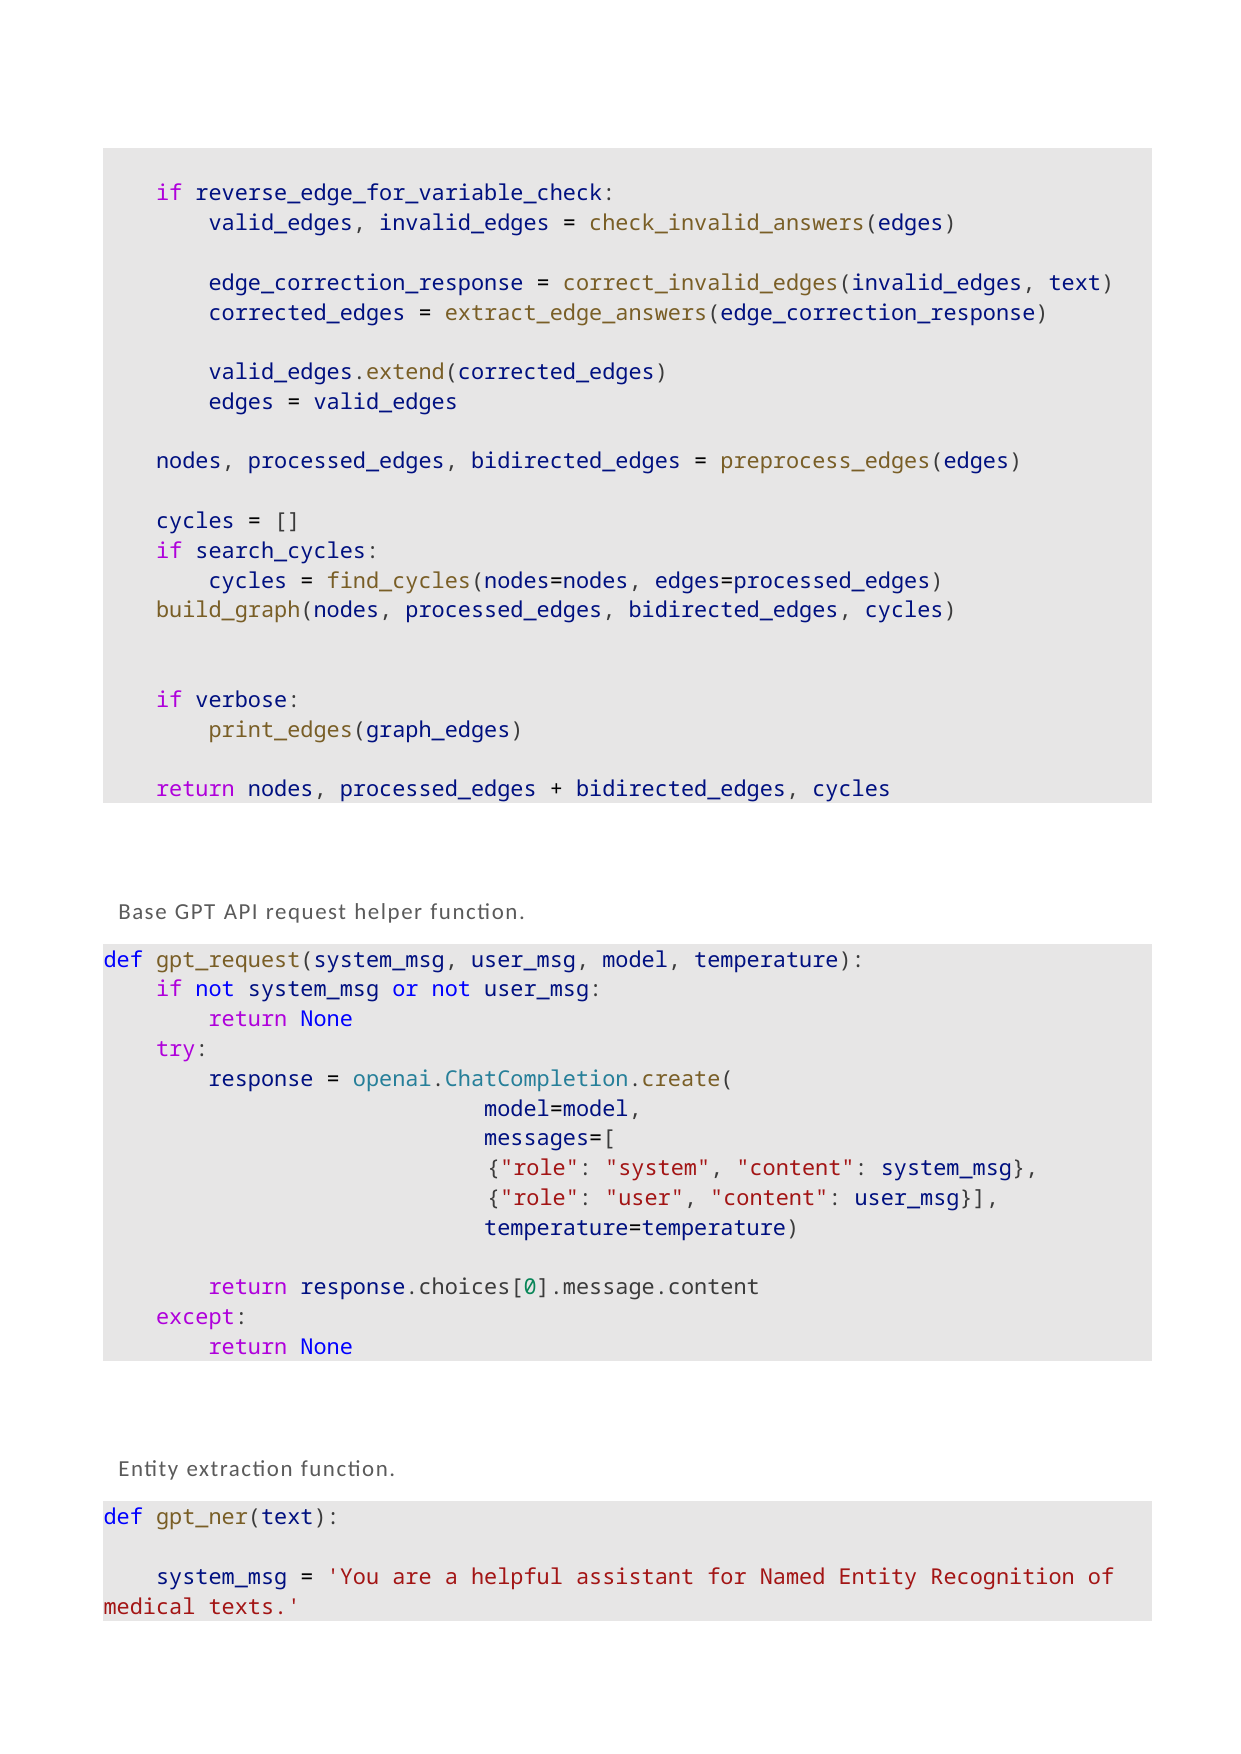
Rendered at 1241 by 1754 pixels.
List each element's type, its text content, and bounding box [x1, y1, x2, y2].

text return None [103, 1331, 1152, 1361]
text print_edges(graph_edges) [103, 714, 1152, 743]
text if search_cycles: [103, 535, 1152, 565]
text if not system_msg or not user_msg: [103, 973, 1152, 1003]
text model=model, [103, 1093, 1152, 1122]
text {"role": "user", "content": user_msg}], [103, 1182, 1152, 1212]
text {"role": "system", "content": system_msg}, [103, 1152, 1152, 1182]
text if verbose: [103, 684, 1152, 714]
text cycles = find_cycles(nodes=nodes, edges=processed_edges) [103, 565, 1152, 594]
text system_msg = 'You are a helpful assistant for Named Entity Recognition of medical texts.' [103, 1561, 1152, 1621]
text messages=[ [103, 1122, 1152, 1152]
text try: [103, 1033, 1152, 1063]
text return nodes, processed_edges + bidirected_edges, cycles [103, 773, 1152, 803]
text edges = valid_edges [103, 386, 1152, 416]
text def gpt_request(system_msg, user_msg, model, temperature): [103, 944, 1152, 973]
text nodes, processed_edges, bidirected_edges = preprocess_edges(edges) [103, 446, 1152, 475]
subtitle Base GPT API request helper function. [118, 897, 1137, 925]
text response = openai.ChatCompletion.create( [103, 1063, 1152, 1093]
text corrected_edges = extract_edge_answers(edge_correction_response) [103, 297, 1152, 326]
text valid_edges.extend(corrected_edges) [103, 356, 1152, 386]
text cycles = [] [103, 505, 1152, 535]
text edge_correction_response = correct_invalid_edges(invalid_edges, text) [103, 267, 1152, 297]
subtitle Entity extraction function. [118, 1454, 1137, 1482]
text build_graph(nodes, processed_edges, bidirected_edges, cycles) [103, 594, 1152, 624]
text return response.choices[0].message.content [103, 1271, 1152, 1301]
text except: [103, 1301, 1152, 1331]
text def gpt_ner(text): [103, 1501, 1152, 1531]
text temperature=temperature) [103, 1212, 1152, 1242]
text valid_edges, invalid_edges = check_invalid_answers(edges) [103, 207, 1152, 237]
text return None [103, 1003, 1152, 1033]
text if reverse_edge_for_variable_check: [103, 177, 1152, 207]
